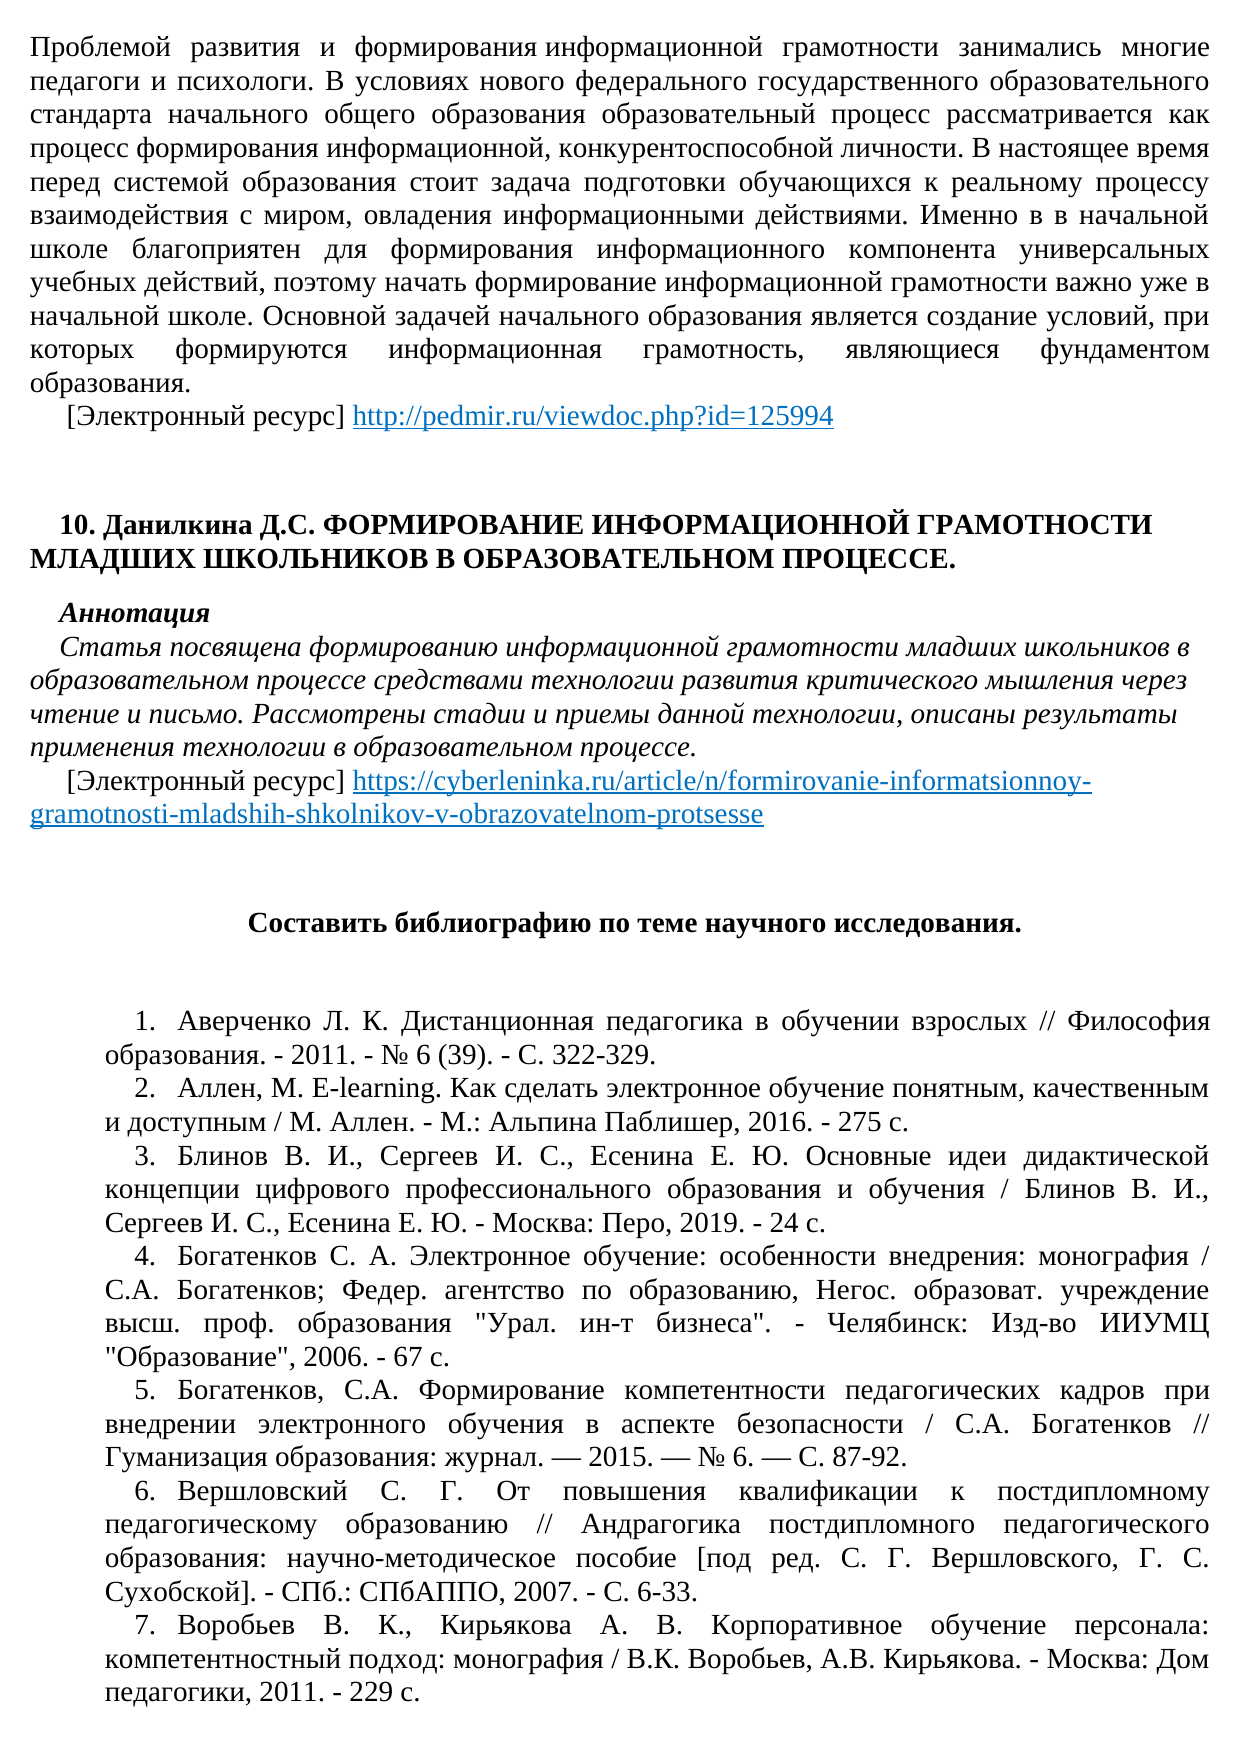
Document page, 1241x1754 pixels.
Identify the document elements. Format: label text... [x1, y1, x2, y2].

list Блинов В. И., Сергеев И. С., Есенина Е. Ю. Основные идеи дидактической концепции цифрового профессионального образования и обучения / Блинов В. И., Сергеев И. С., Есенина Е. Ю. - Москва: Перо, 2019. - 24 с. [104, 1138, 1211, 1238]
text [Электронный ресурс] http://pedmir.ru/viewdoc.php?id=125994 [29, 398, 1211, 432]
text Аннотация [29, 595, 1211, 629]
list Богатенков С. А. Электронное обучение: особенности внедрения: монография / С.А. Богатенков; Федер. агентство по образованию, Негос. образоват. учреждение высш. проф. образования "Урал. ин-т бизнеса". - Челябинск: Изд-во ИИУМЦ "Образование", 2006. - 67 с. [104, 1238, 1211, 1372]
text Составить библиографию по теме научного исследования. [29, 905, 1211, 939]
text 10. Данилкина Д.С. ФОРМИРОВАНИЕ ИНФОРМАЦИОННОЙ ГРАМОТНОСТИ МЛАДШИХ ШКОЛЬНИКОВ В ОБРАЗОВАТЕЛЬНОМ ПРОЦЕССЕ. [29, 507, 1211, 574]
list Вершловский С. Г. От повышения квалификации к постдипломному педагогическому образованию // Андрагогика постдипломного педагогического образования: научно-методическое пособие [под ред. С. Г. Вершловского, Г. С. Сухобской]. - СПб.: СПбАППО, 2007. - С. 6-33. [104, 1473, 1211, 1607]
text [29, 29, 1211, 398]
list Аллен, М. E-learning. Как сделать электронное обучение понятным, качественным и доступным / М. Аллен. - М.: Альпина Паблишер, 2016. - 275 c. [104, 1071, 1211, 1138]
list Аверченко Л. К. Дистанционная педагогика в обучении взрослых // Философия образования. - 2011. - № 6 (39). - С. 322-329. [104, 1003, 1211, 1071]
list Богатенков, С.А. Формирование компетентности педагогических кадров при внедрении электронного обучения в аспекте безопасности / С.А. Богатенков // Гуманизация образования: журнал. — 2015. — № 6. — С. 87-92. [104, 1372, 1211, 1473]
text [Электронный ресурс] https://cyberleninka.ru/article/n/formirovanie-informatsionnoy-gramotnosti-mladshih-shkolnikov-v-obrazovatelnom-protsesse [29, 763, 1211, 830]
text Статья посвящена формированию информационной грамотности младших школьников в образовательном процессе средствами технологии развития критического мышления через чтение и письмо. Рассмотрены стадии и приемы данной технологии, описаны результаты применения технологии в образовательном процессе. [29, 629, 1211, 763]
list Воробьев В. К., Кирьякова А. В. Корпоративное обучение персонала: компетентностный подход: монография / В.К. Воробьев, А.В. Кирьякова. - Москва: Дом педагогики, 2011. - 229 с. [104, 1607, 1211, 1708]
